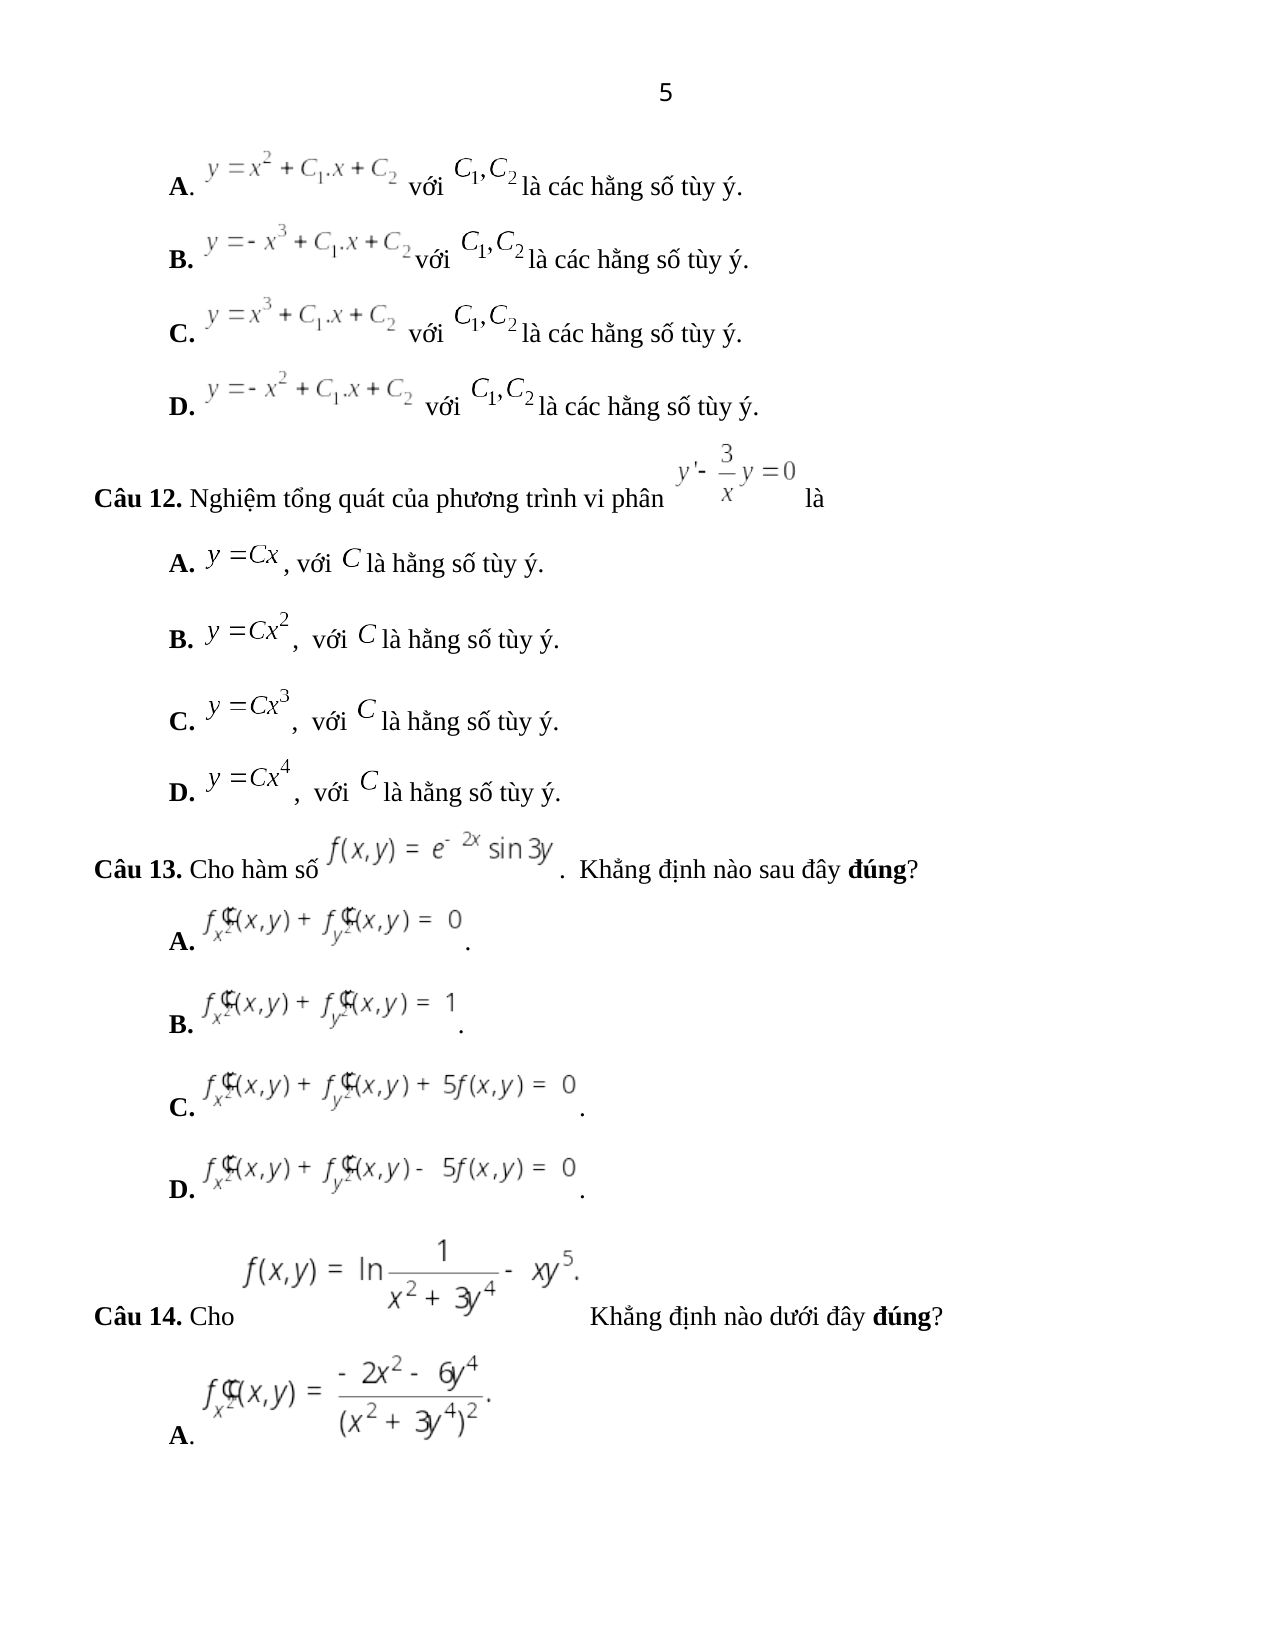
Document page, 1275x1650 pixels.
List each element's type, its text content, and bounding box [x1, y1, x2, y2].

text C. với là các hằng số tùy ý. [94, 290, 1237, 348]
text C. , với là hằng số tùy ý. [94, 680, 1237, 736]
text D. với là các hằng số tùy ý. [94, 363, 1237, 421]
text A. . [94, 899, 1237, 956]
text Câu 14. Cho Khẳng định nào dưới đây đúng? [94, 1231, 1237, 1331]
text B. với là các hằng số tùy ý. [94, 217, 1237, 274]
text Câu 12. Nghiệm tổng quát của phương trình vi phân là [94, 437, 1237, 513]
text D. , với là hằng số tùy ý. [94, 751, 1237, 807]
text C. . [94, 1065, 1237, 1122]
text A. [94, 1347, 1237, 1451]
text Câu 13. Cho hàm số . Khẳng định nào sau đây đúng? [94, 823, 1237, 884]
text B. , với là hằng số tùy ý. [94, 604, 1237, 654]
text B. . [94, 982, 1237, 1039]
text A. với là các hằng số tùy ý. [94, 143, 1237, 201]
text A. , với là hằng số tùy ý. [94, 539, 1237, 579]
text D. . [94, 1148, 1237, 1205]
